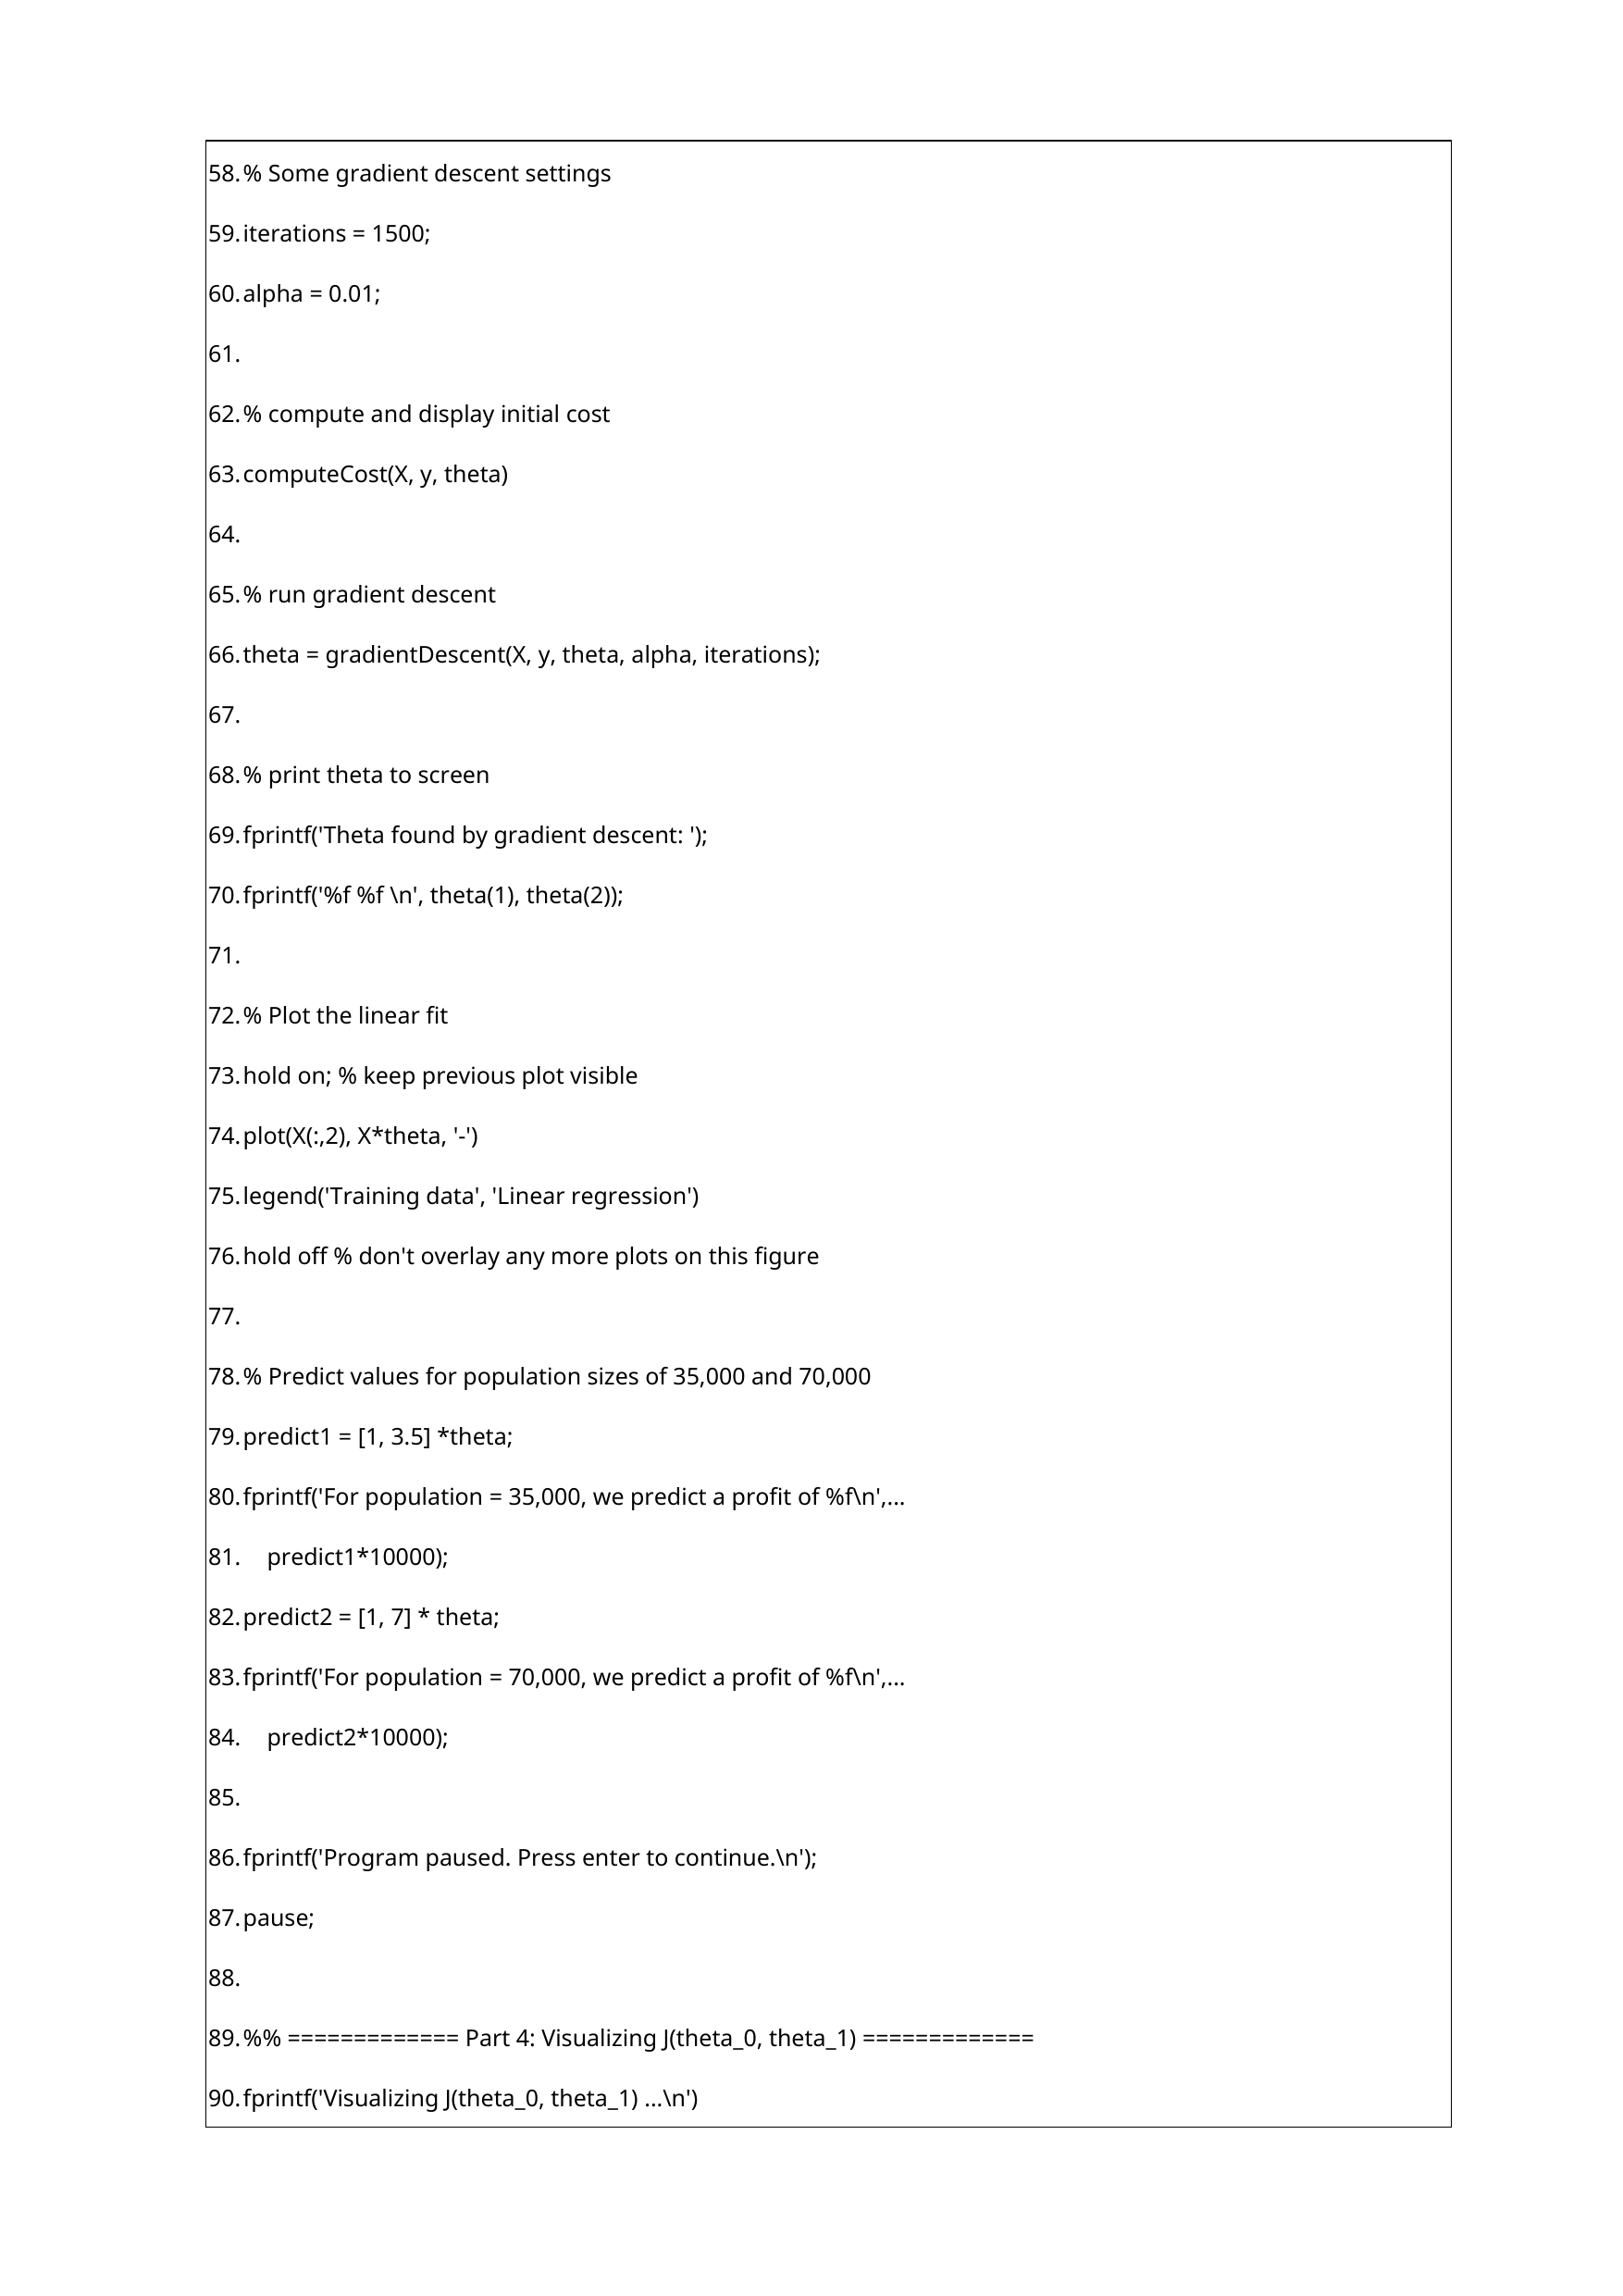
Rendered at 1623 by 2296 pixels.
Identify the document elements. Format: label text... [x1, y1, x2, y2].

list hold off % don't overlay any more plots on this figure [206, 1222, 1451, 1285]
list iterations = 1500; [206, 200, 1451, 260]
list fprintf('Program paused. Press enter to continue.\n'); [206, 1824, 1451, 1884]
list predict1*10000); [206, 1523, 1451, 1583]
list % Plot the linear fit [206, 982, 1451, 1042]
list % Predict values for population sizes of 35,000 and 70,000 [206, 1343, 1451, 1403]
list pause; [206, 1884, 1451, 1947]
list % Some gradient descent settings [206, 142, 1451, 200]
list fprintf('Theta found by gradient descent: '); [206, 801, 1451, 862]
list fprintf('Visualizing J(theta_0, theta_1) ...\n') [206, 2065, 1451, 2127]
list %% ============= Part 4: Visualizing J(theta_0, theta_1) ============= [206, 2004, 1451, 2065]
list alpha = 0.01; [206, 260, 1451, 323]
list legend('Training data', 'Linear regression') [206, 1162, 1451, 1222]
list predict1 = [1, 3.5] *theta; [206, 1403, 1451, 1463]
list fprintf('For population = 70,000, we predict a profit of %f\n',... [206, 1644, 1451, 1704]
list % run gradient descent [206, 561, 1451, 621]
list fprintf('For population = 35,000, we predict a profit of %f\n',... [206, 1463, 1451, 1523]
list hold on; % keep previous plot visible [206, 1042, 1451, 1102]
list plot(X(:,2), X*theta, '-') [206, 1102, 1451, 1162]
list computeCost(X, y, theta) [206, 441, 1451, 503]
list % compute and display initial cost [206, 380, 1451, 441]
list % print theta to screen [206, 741, 1451, 801]
list theta = gradientDescent(X, y, theta, alpha, iterations); [206, 621, 1451, 684]
list fprintf('%f %f \n', theta(1), theta(2)); [206, 862, 1451, 925]
list predict2*10000); [206, 1704, 1451, 1767]
list predict2 = [1, 7] * theta; [206, 1583, 1451, 1644]
